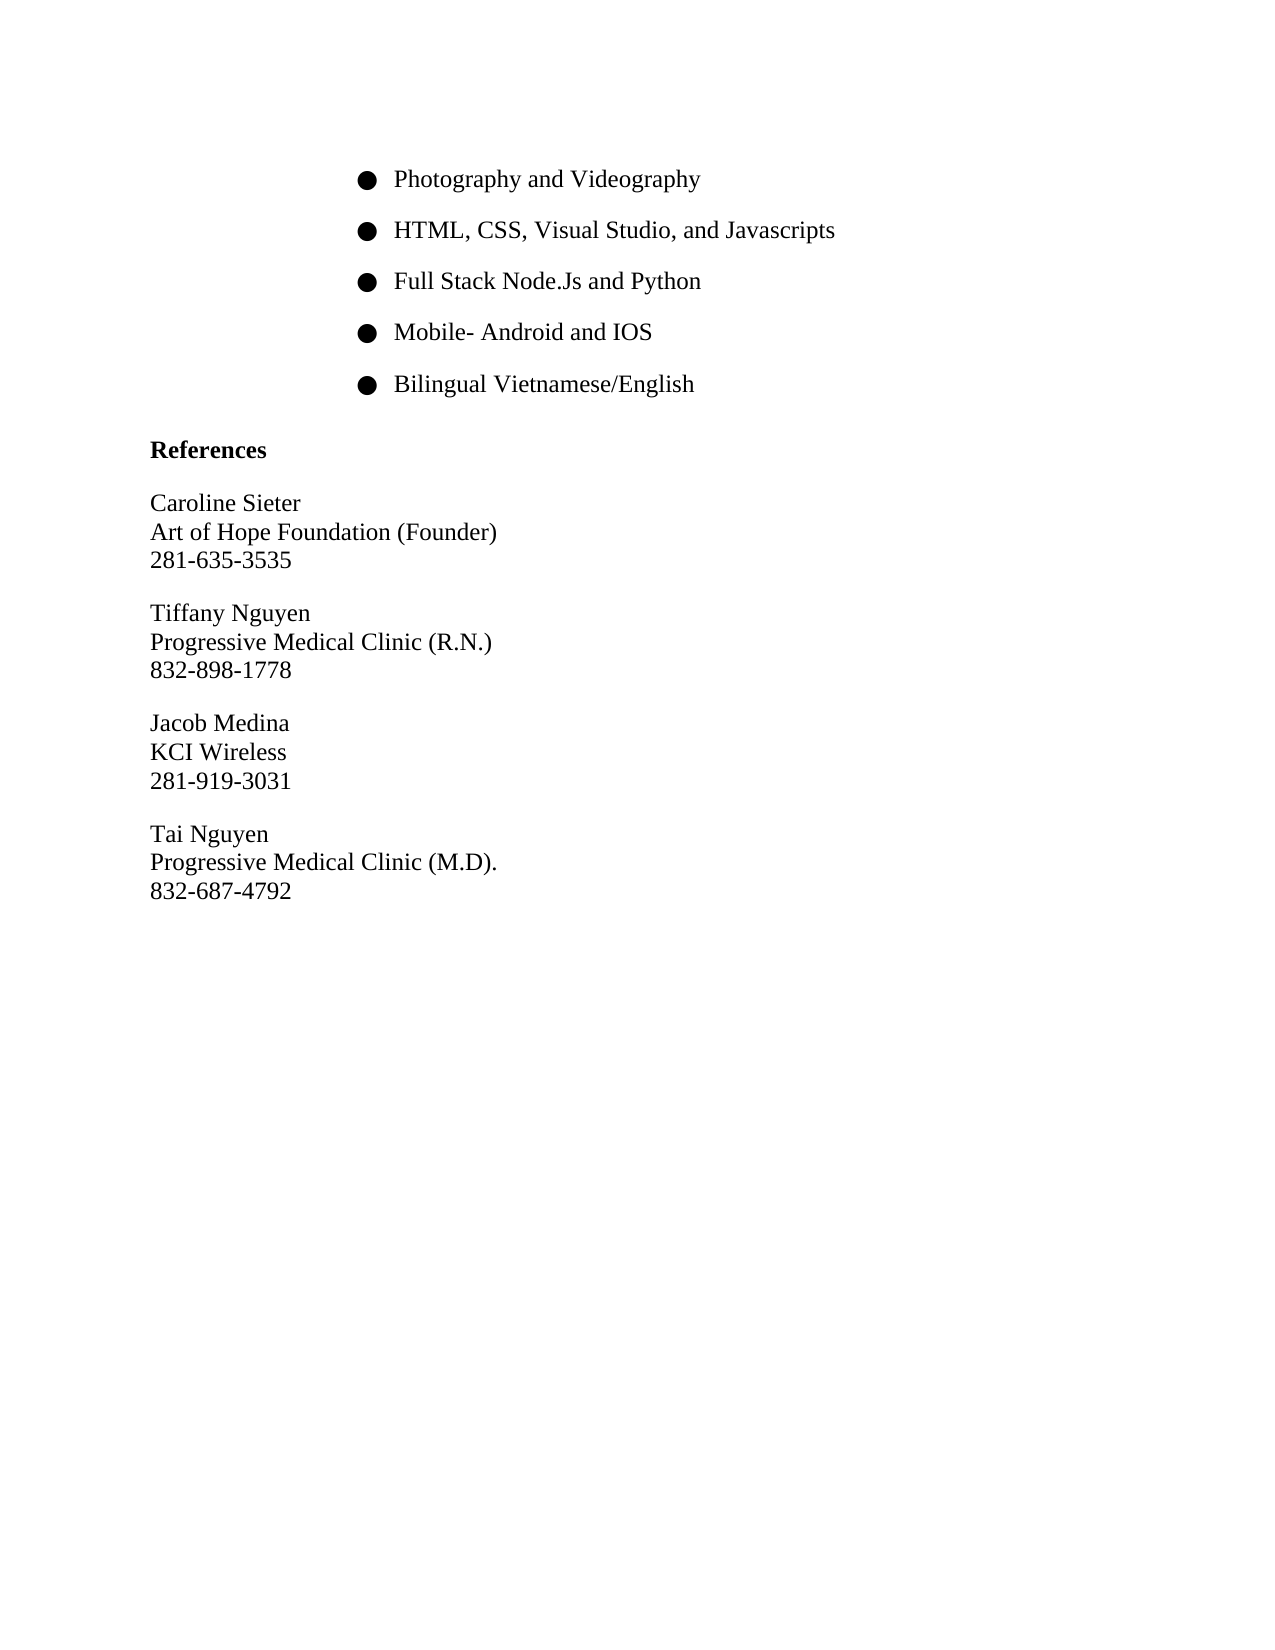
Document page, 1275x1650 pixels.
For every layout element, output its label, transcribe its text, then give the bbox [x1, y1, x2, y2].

text Art of Hope Foundation (Founder) [150, 517, 1125, 545]
text 832-687-4792 [150, 876, 1125, 905]
text References [150, 435, 1125, 464]
list HTML, CSS, Visual Studio, and Javascripts [356, 201, 1125, 252]
list Photography and Videography [356, 150, 1125, 201]
text Progressive Medical Clinic (R.N.) [150, 627, 1125, 656]
text KCI Wireless [150, 737, 1125, 766]
text Progressive Medical Clinic (M.D). [150, 847, 1125, 876]
text 832-898-1778 [150, 656, 1125, 684]
list Bilingual Vietnamese/English [356, 355, 1125, 406]
list Full Stack Node.Js and Python [356, 252, 1125, 304]
list Mobile- Android and IOS [356, 304, 1125, 355]
text Tai Nguyen [150, 819, 1125, 847]
text 281-919-3031 [150, 766, 1125, 795]
text Jacob Medina [150, 708, 1125, 737]
text 281-635-3535 [150, 545, 1125, 574]
text Caroline Sieter [150, 488, 1125, 517]
text Tiffany Nguyen [150, 598, 1125, 627]
